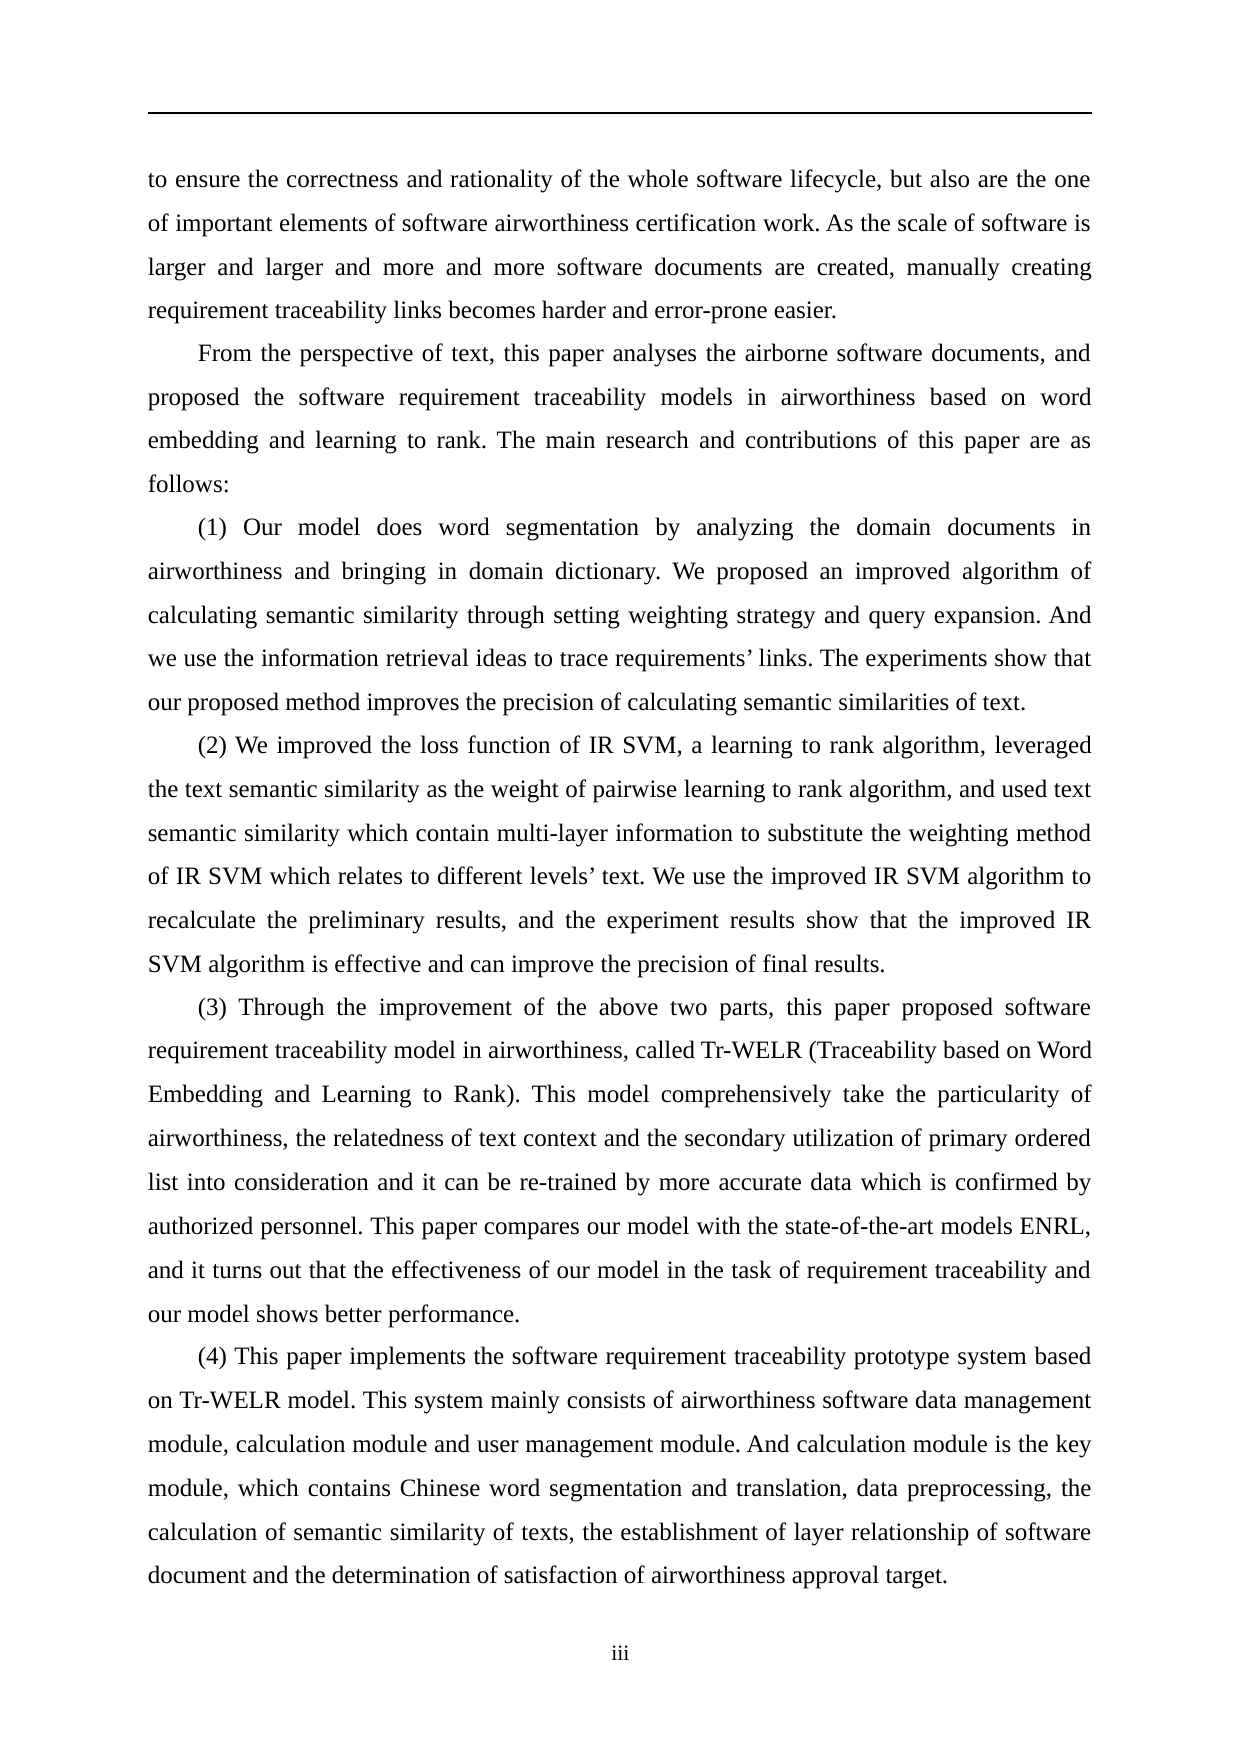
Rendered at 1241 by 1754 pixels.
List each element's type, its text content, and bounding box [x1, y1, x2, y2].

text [148, 162, 1092, 326]
text (3) Through the improvement of the above two parts, this paper proposed software requirement traceability model in airworthiness, called Tr-WELR (Traceability based on Word Embedding and Learning to Rank). This model comprehensively take the particularity of airworthiness, the relatedness of text context and the secondary utilization of primary ordered list into consideration and it can be re-trained by more accurate data which is confirmed by authorized personnel. This paper compares our model with the state-of-the-art models ENRL, and it turns out that the effectiveness of our model in the task of requirement traceability and our model shows better performance. [148, 990, 1092, 1329]
text (4) This paper implements the software requirement traceability prototype system based on Tr-WELR model. This system mainly consists of airworthiness software data management module, calculation module and user management module. And calculation module is the key module, which contains Chinese word segmentation and translation, data preprocessing, the calculation of semantic similarity of texts, the establishment of layer relationship of software document and the determination of satisfaction of airworthiness approval target. [148, 1339, 1092, 1591]
text (2) We improved the loss function of IR SVM, a learning to rank algorithm, leveraged the text semantic similarity as the weight of pairwise learning to rank algorithm, and used text semantic similarity which contain multi-layer information to substitute the weighting method of IR SVM which relates to different levels’ text. We use the improved IR SVM algorithm to recalculate the preliminary results, and the experiment results show that the improved IR SVM algorithm is effective and can improve the precision of final results. [148, 728, 1092, 980]
text (1) Our model does word segmentation by analyzing the domain documents in airworthiness and bringing in domain dictionary. We proposed an improved algorithm of calculating semantic similarity through setting weighting strategy and query expansion. And we use the information retrieval ideas to trace requirements’ links. The experiments show that our proposed method improves the precision of calculating semantic similarities of text. [148, 510, 1092, 718]
text From the perspective of text, this paper analyses the airborne software documents, and proposed the software requirement traceability models in airworthiness based on word embedding and learning to rank. The main research and contributions of this paper are as follows: [148, 336, 1092, 500]
